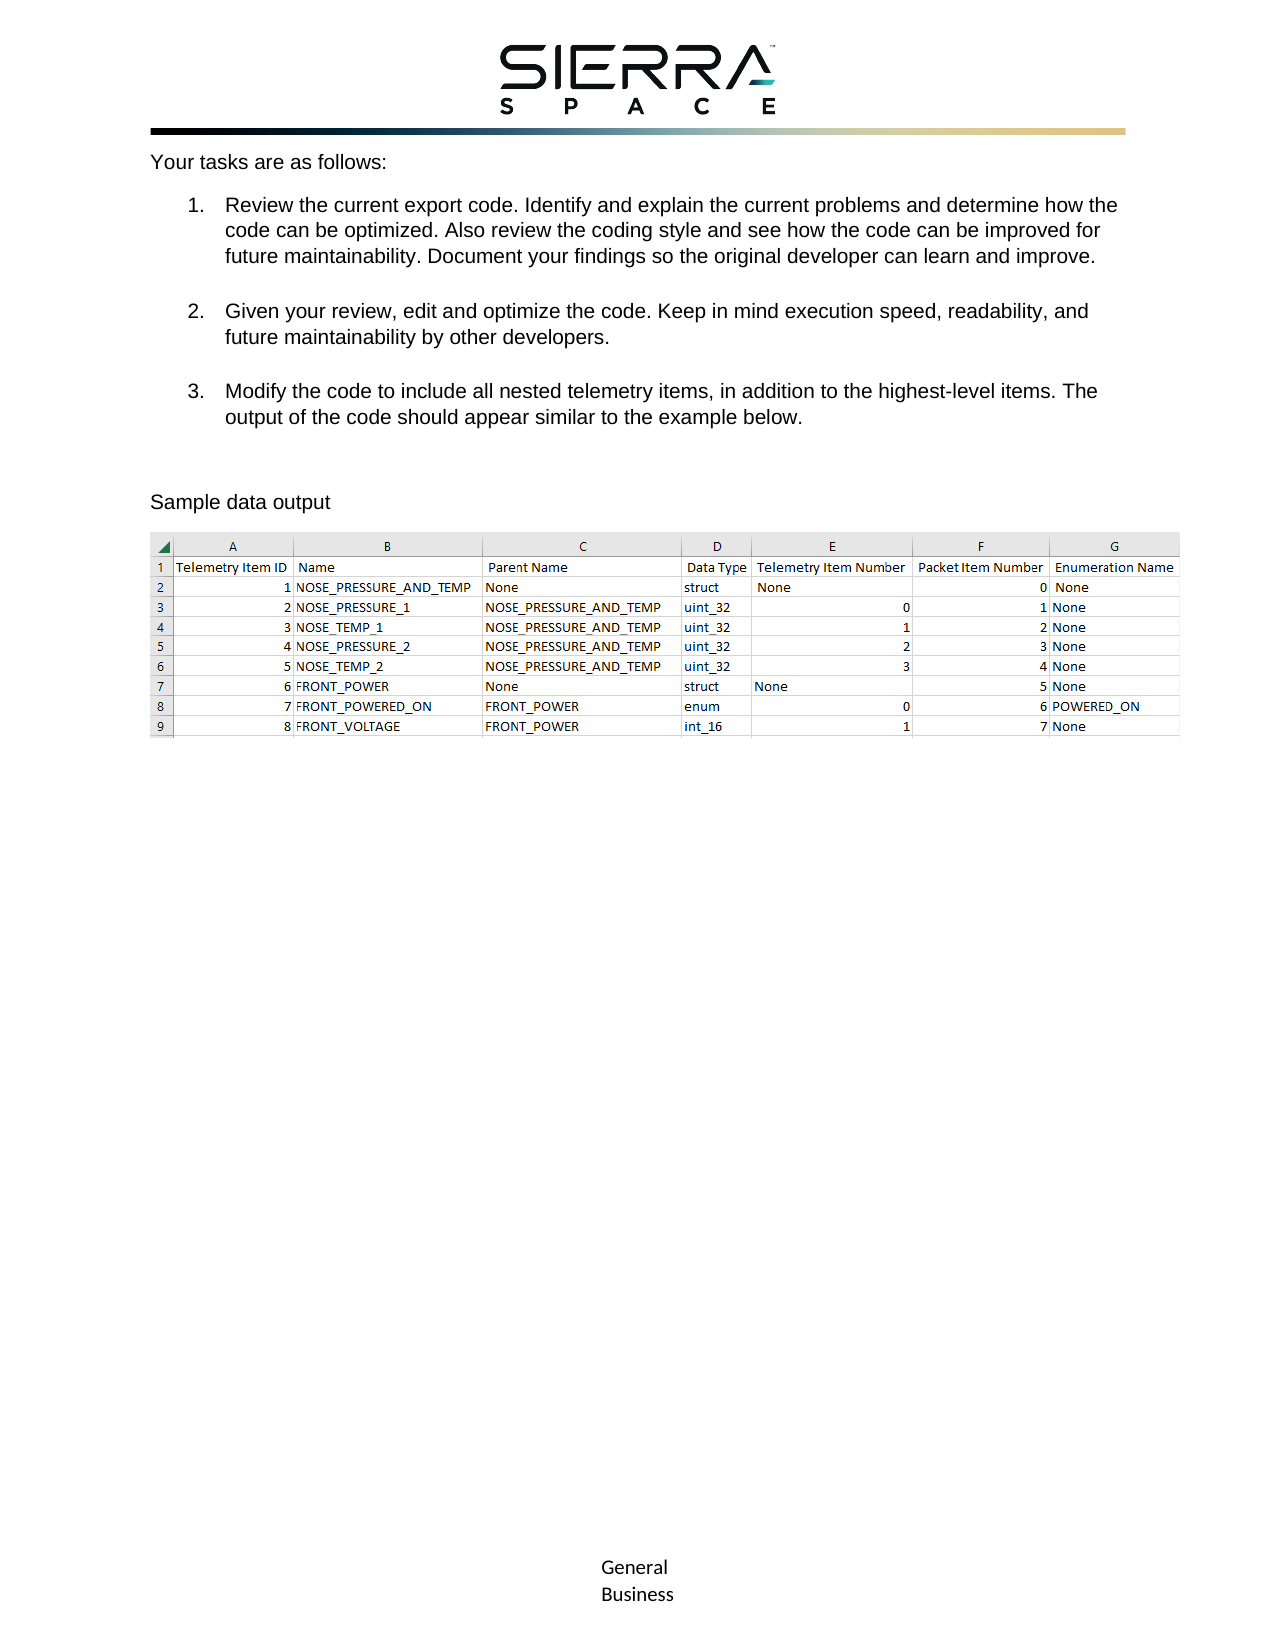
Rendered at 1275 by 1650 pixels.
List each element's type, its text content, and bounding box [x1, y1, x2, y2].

list Modify the code to include all nested telemetry items, in addition to the highest-level items. The output of the code should appear similar to the example below. [187, 379, 1125, 429]
picture [356, 10, 1126, 150]
text Your tasks are as follows: [150, 150, 1125, 174]
picture [150, 532, 1180, 738]
list Review the current export code. Identify and explain the current problems and determine how the code can be optimized. Also review the coding style and see how the code can be improved for future maintainability. Document your findings so the original developer can learn and improve. [187, 192, 1125, 297]
list Given your review, edit and optimize the code. Keep in mind execution speed, readability, and future maintainability by other developers. [187, 299, 1125, 377]
picture [150, 128, 334, 135]
text Sample data output [150, 490, 1125, 514]
